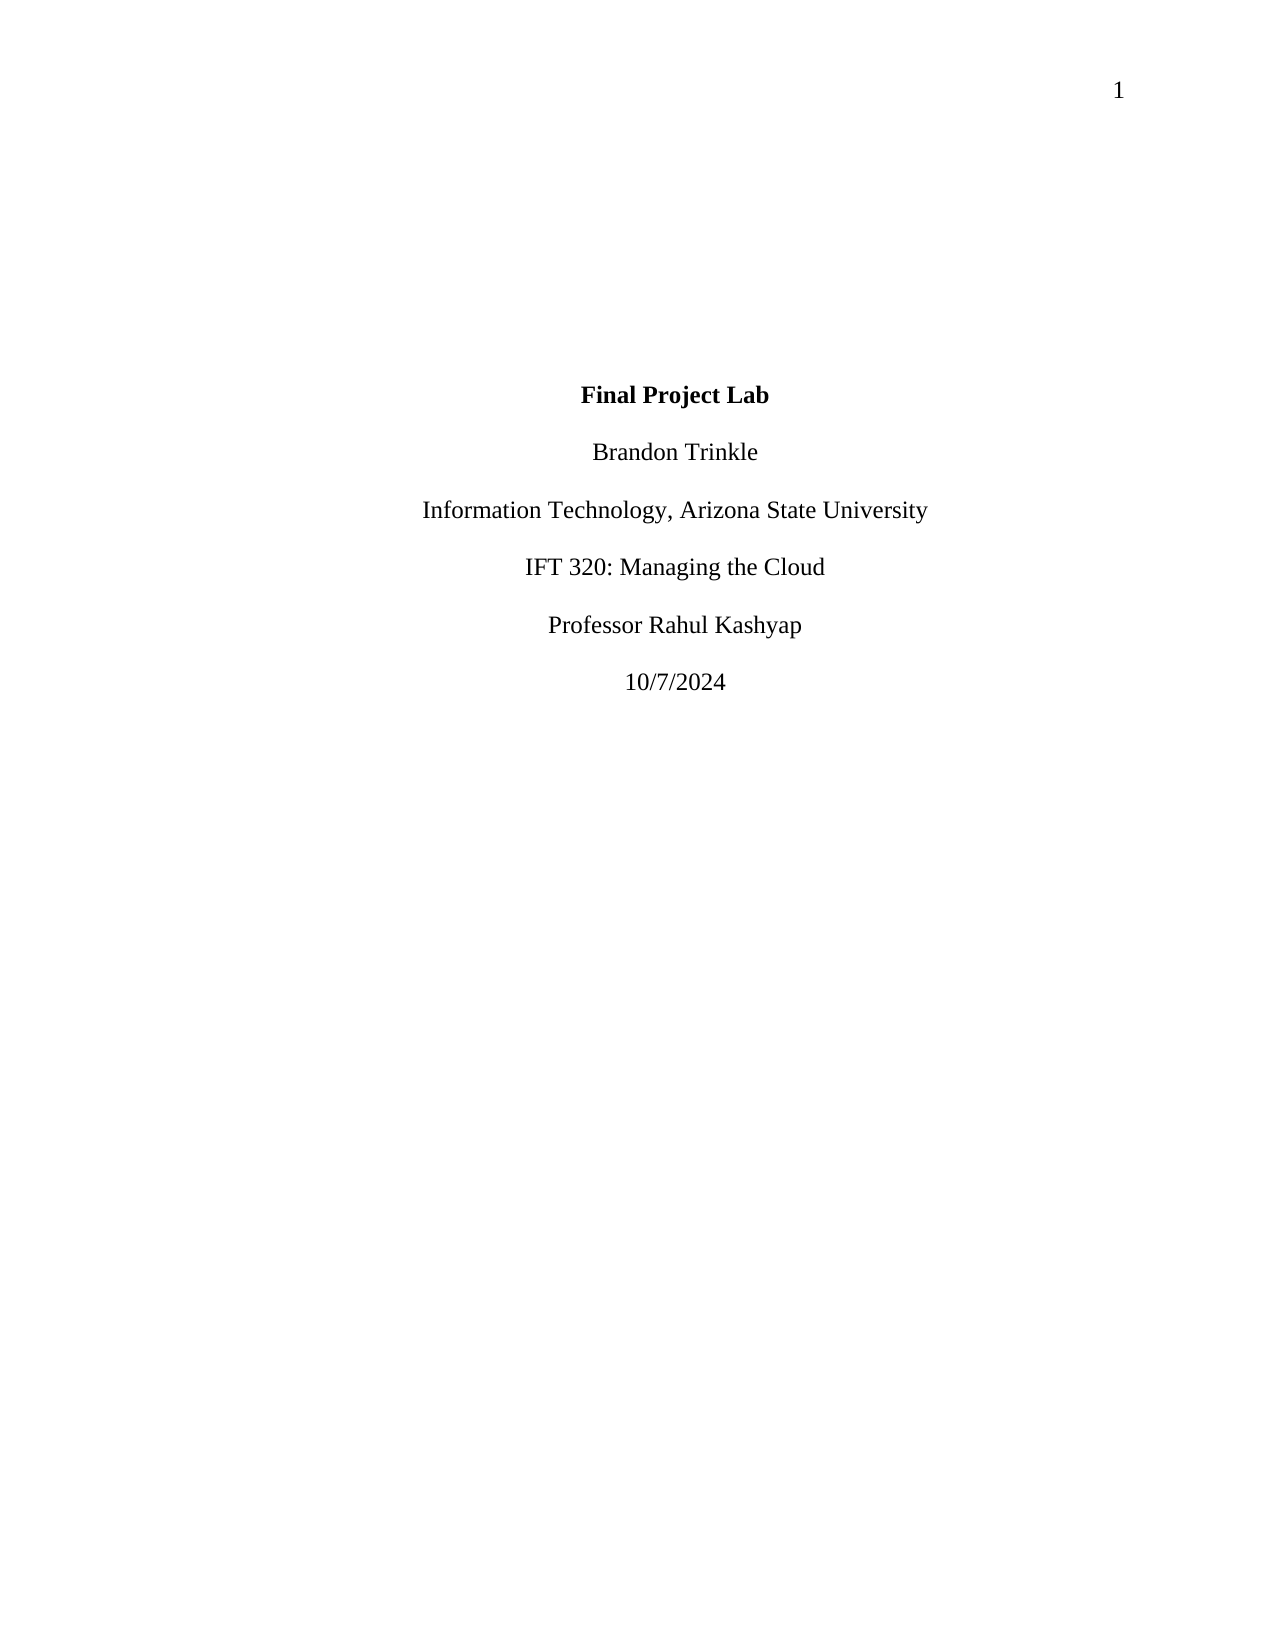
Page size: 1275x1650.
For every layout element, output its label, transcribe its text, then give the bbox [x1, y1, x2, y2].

text Final Project Lab [150, 380, 1125, 409]
text IFT 320: Managing the Cloud [150, 552, 1125, 581]
text Information Technology, Arizona State University [150, 495, 1125, 524]
text 10/7/2024 [150, 667, 1125, 696]
text Professor Rahul Kashyap [150, 610, 1125, 639]
text Brandon Trinkle [150, 437, 1125, 466]
